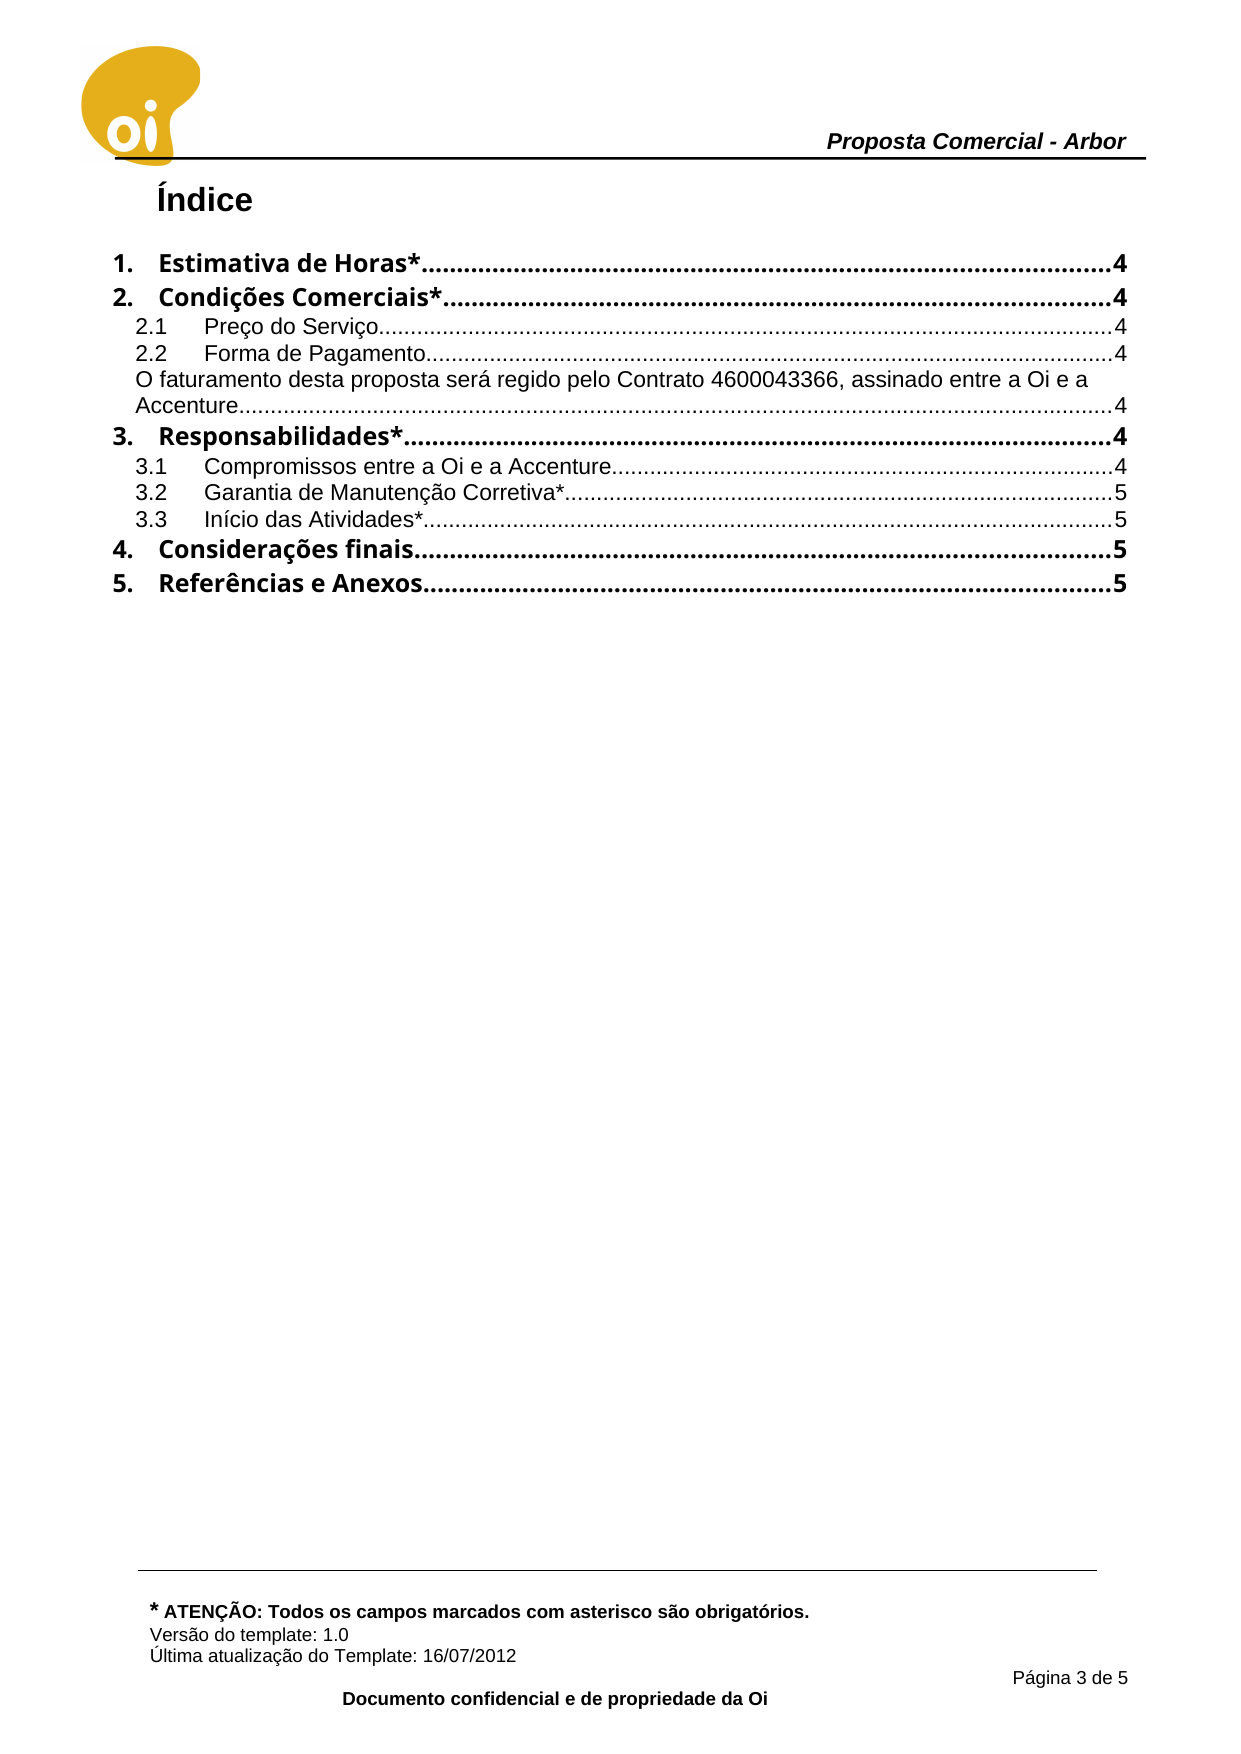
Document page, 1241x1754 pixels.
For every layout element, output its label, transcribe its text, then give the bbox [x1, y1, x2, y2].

text 4. Considerações finais 5 [112, 532, 1128, 566]
text O faturamento desta proposta será regido pelo Contrato 4600043366, assinado entre a Oi e a Accenture. 4 [135, 366, 1128, 419]
text 3. Responsabilidades* 4 [112, 419, 1128, 453]
text Índice [157, 180, 1128, 219]
text 3.2 Garantia de Manutenção Corretiva* 5 [135, 479, 1128, 506]
text 3.1 Compromissos entre a Oi e a Accenture 4 [135, 453, 1128, 479]
text 5. Referências e Anexos 5 [112, 566, 1128, 600]
text 2. Condições Comerciais* 4 [112, 279, 1128, 313]
text 2.2 Forma de Pagamento 4 [135, 340, 1128, 366]
text 2.1 Preço do Serviço 4 [135, 313, 1128, 340]
text 1. Estimativa de Horas* 4 [112, 245, 1128, 279]
picture [81, 46, 200, 166]
text 3.3 Início das Atividades* 5 [135, 506, 1128, 532]
